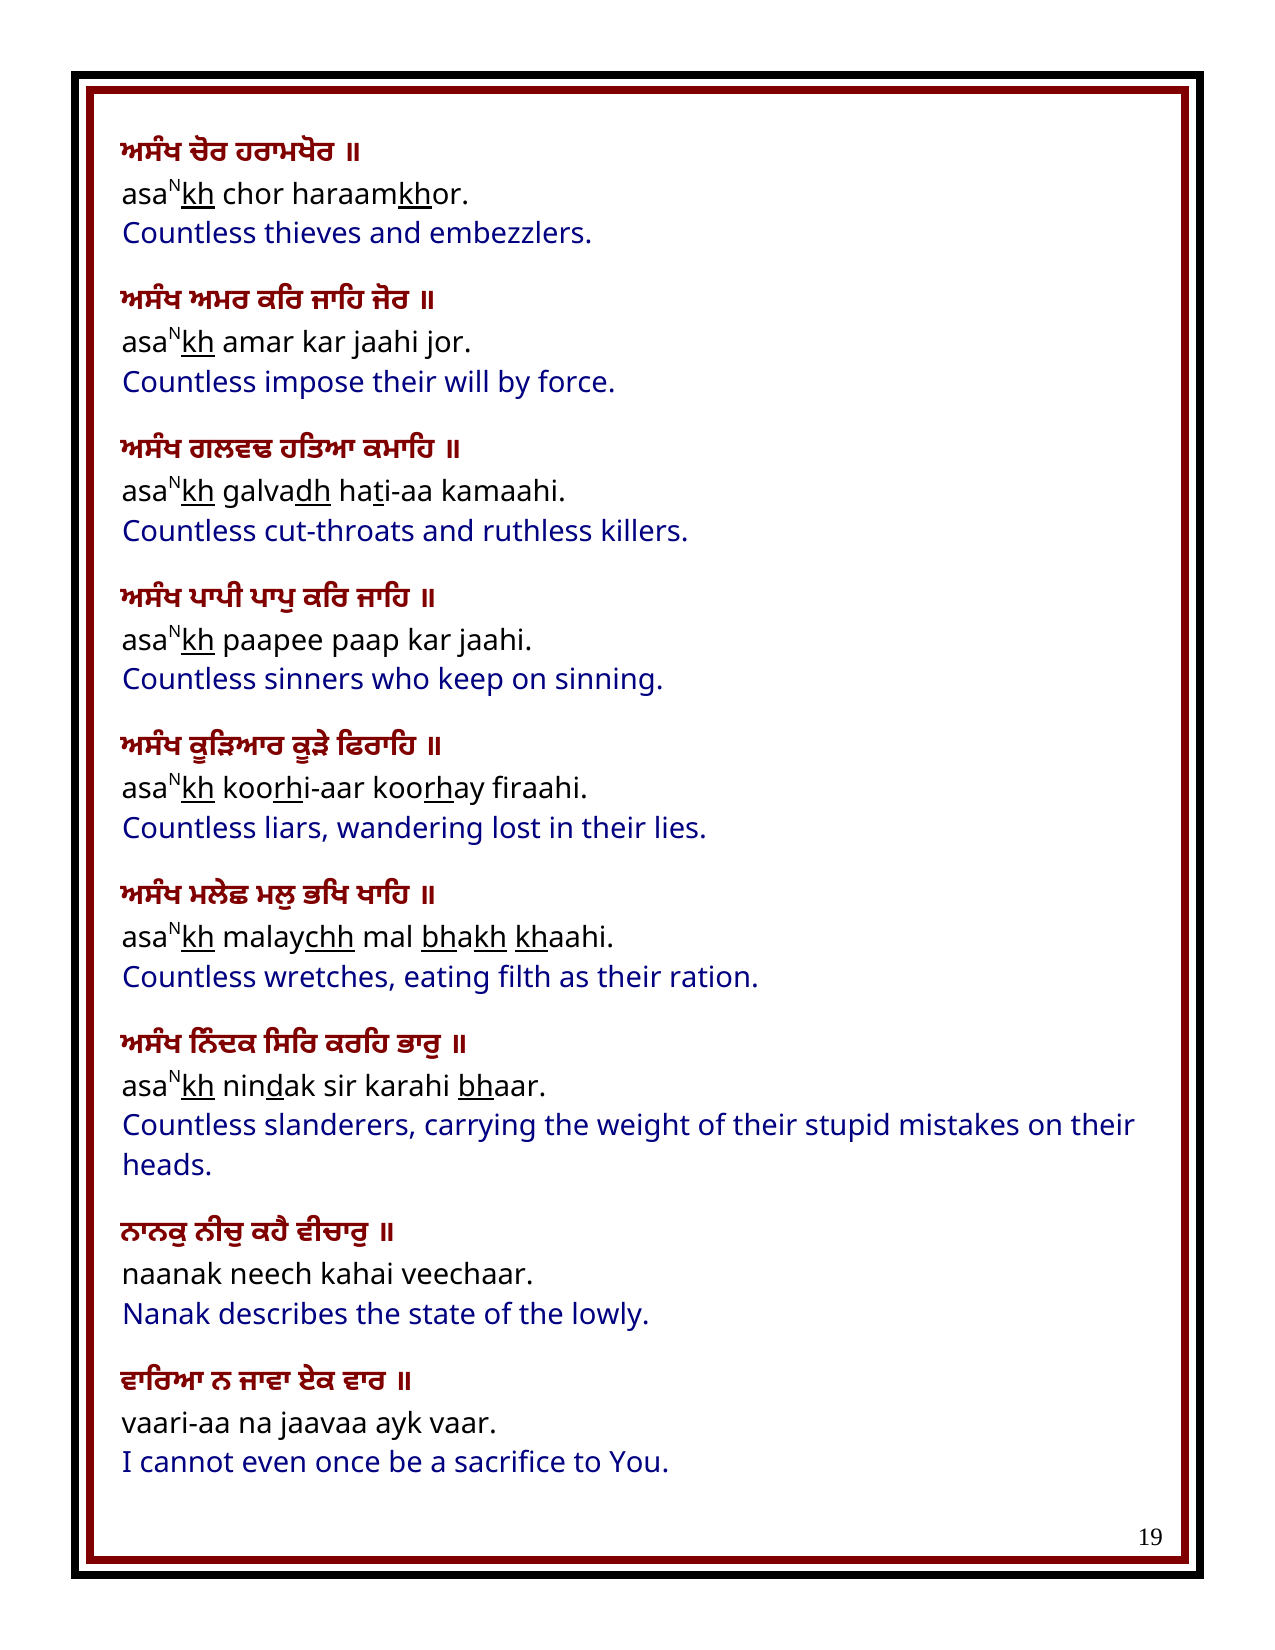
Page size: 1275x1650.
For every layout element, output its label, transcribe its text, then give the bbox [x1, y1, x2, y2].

text asaNkh galvadh hati-aa kamaahi. [121, 470, 1162, 510]
text asaNkh koorhi-aar koorhay firaahi. [121, 768, 1162, 807]
text vaari-aa na jaavaa ayk vaar. [121, 1402, 1162, 1442]
text Countless impose their will by force. [122, 361, 1162, 401]
text I cannot even once be a sacrifice to You. [122, 1442, 1162, 1481]
text Countless sinners who keep on sinning. [122, 659, 1162, 698]
text Countless liars, wandering lost in their lies. [122, 807, 1162, 847]
text ਅਸੰਖ ਅਮਰ ਕਰਿ ਜਾਹਿ ਜੋਰ ॥ [112, 284, 1162, 322]
text ਅਸੰਖ ਚੋਰ ਹਰਾਮਖੋਰ ॥ [112, 135, 1162, 173]
text asaNkh amar kar jaahi jor. [121, 322, 1162, 361]
text ਵਾਰਿਆ ਨ ਜਾਵਾ ਏਕ ਵਾਰ ॥ [112, 1364, 1162, 1402]
text ਅਸੰਖ ਕੂੜਿਆਰ ਕੂੜੇ ਫਿਰਾਹਿ ॥ [112, 729, 1162, 768]
text Nanak describes the state of the lowly. [122, 1293, 1162, 1333]
text ਨਾਨਕੁ ਨੀਚੁ ਕਹੈ ਵੀਚਾਰੁ ॥ [112, 1215, 1162, 1253]
text ਅਸੰਖ ਪਾਪੀ ਪਾਪੁ ਕਰਿ ਜਾਹਿ ॥ [112, 581, 1162, 619]
text asaNkh malaychh mal bhakh khaahi. [121, 916, 1162, 956]
text ਅਸੰਖ ਨਿੰਦਕ ਸਿਰਿ ਕਰਹਿ ਭਾਰੁ ॥ [112, 1027, 1162, 1065]
text ਅਸੰਖ ਮਲੇਛ ਮਲੁ ਭਖਿ ਖਾਹਿ ॥ [112, 878, 1162, 916]
text asaNkh nindak sir karahi bhaar. [121, 1065, 1162, 1104]
text Countless slanderers, carrying the weight of their stupid mistakes on their heads. [122, 1104, 1162, 1184]
text Countless thieves and embezzlers. [122, 213, 1162, 252]
text ਅਸੰਖ ਗਲਵਢ ਹਤਿਆ ਕਮਾਹਿ ॥ [112, 432, 1162, 470]
text Countless cut-throats and ruthless killers. [122, 510, 1162, 550]
text asaNkh paapee paap kar jaahi. [121, 619, 1162, 659]
text asaNkh chor haraamkhor. [121, 173, 1162, 213]
text Countless wretches, eating filth as their ration. [122, 956, 1162, 996]
text naanak neech kahai veechaar. [121, 1253, 1162, 1293]
